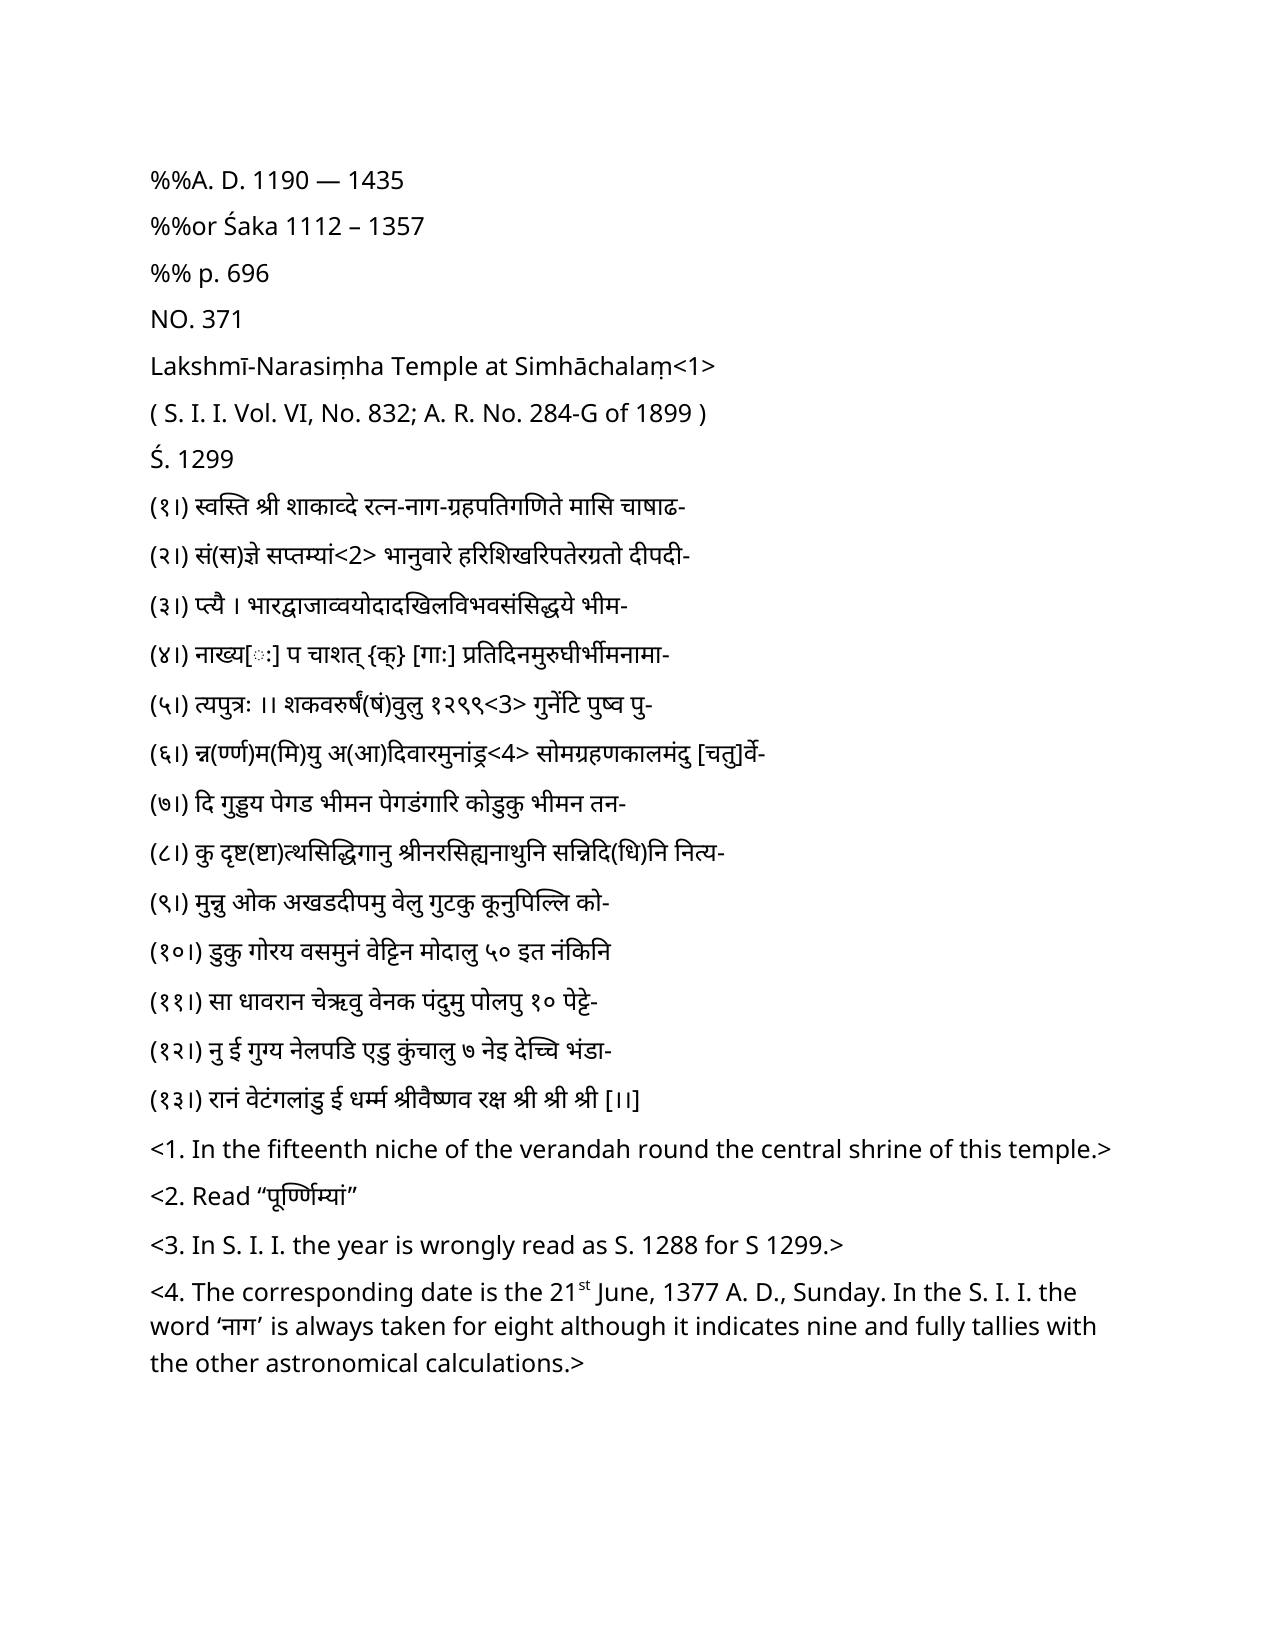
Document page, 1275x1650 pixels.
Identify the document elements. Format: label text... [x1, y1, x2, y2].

text (२।) सं(स)ज्ञे सप्तम्यां<2> भानुवारे हरिशिखरिपतेरग्रतो दीपदी- [150, 538, 1125, 575]
text <1. In the fifteenth niche of the verandah round the central shrine of this temple.> [150, 1132, 1125, 1166]
text (४।) नाख्य[ः] प चाशत् {क्} [गाः] प्रतिदिनमुरुघीर्भीमनामा- [150, 637, 1125, 674]
text <4. The corresponding date is the 21st June, 1377 A. D., Sunday. In the S. I. I. the word ‘नाग’ is always taken for eight although it indicates nine and fully tallies with the other astronomical calculations.> [150, 1274, 1125, 1379]
text <2. Read “पूर्ण्णिम्यां” [150, 1178, 1125, 1215]
text NO. 371 [150, 302, 1125, 336]
text <3. In S. I. I. the year is wrongly read as S. 1288 for S 1299.> [150, 1228, 1125, 1262]
text Lakshmī-Narasiṃha Temple at Simhāchalaṃ<1> [150, 349, 1125, 383]
text %%A. D. 1190 ― 1435 [150, 162, 1125, 197]
text (१२।) नु ई गुग्य नेलपडि एडु कुंचालु ७ नेइ देच्चि भंडा- [150, 1033, 1125, 1070]
text (७।) दि गुड्डय पेगड भीमन पेगडंगारि कोडुकु भीमन तन- [150, 785, 1125, 822]
text (६।) न्न(र्ण्ण)म(मि)यु अ(आ)दिवारमुनांड्र<4> सोमग्रहणकालमंदु [चतु]र्वे- [150, 736, 1125, 773]
text (५।) त्यपुत्रः ।। शकवरुर्षं(षं)वुलु १२९९<3> गुनेंटि पुष्व पु- [150, 686, 1125, 723]
text (१३।) रानं वेटंगलांडु ई धर्म्म श्रीवैष्णव रक्ष श्री श्री श्री [।।] [150, 1082, 1125, 1119]
text Ś. 1299 [150, 442, 1125, 476]
text ( S. I. I. Vol. VI, No. 832; A. R. No. 284-G of 1899 ) [150, 395, 1125, 429]
text (१०।) डुकु गोरय वसमुनं वेट्टिन मोदालु ५० इत नंकिनि [150, 934, 1125, 971]
text (११।) सा धावरान चेऋवु वेनक पंदुमु पोलपु १० पेट्टे- [150, 983, 1125, 1020]
text (३।) प्त्यै । भारद्वाजाव्वयोदादखिलविभवसंसिद्धये भीम- [150, 587, 1125, 624]
text %% p. 696 [150, 256, 1125, 290]
text (८।) कु दृष्ट(ष्टा)त्थसिद्धिगानु श्रीनरसिह्यनाथुनि सन्निदि(धि)नि नित्य- [150, 835, 1125, 872]
text %%or Śaka 1112 – 1357 [150, 209, 1125, 243]
text (९।) मुन्नु ओक अखडदीपमु वेलु गुटकु कूनुपिल्लि को- [150, 884, 1125, 921]
text (१।) स्वस्ति श्री शाकाव्दे रत्न-नाग-ग्रहपतिगणिते मासि चाषाढ- [150, 488, 1125, 525]
